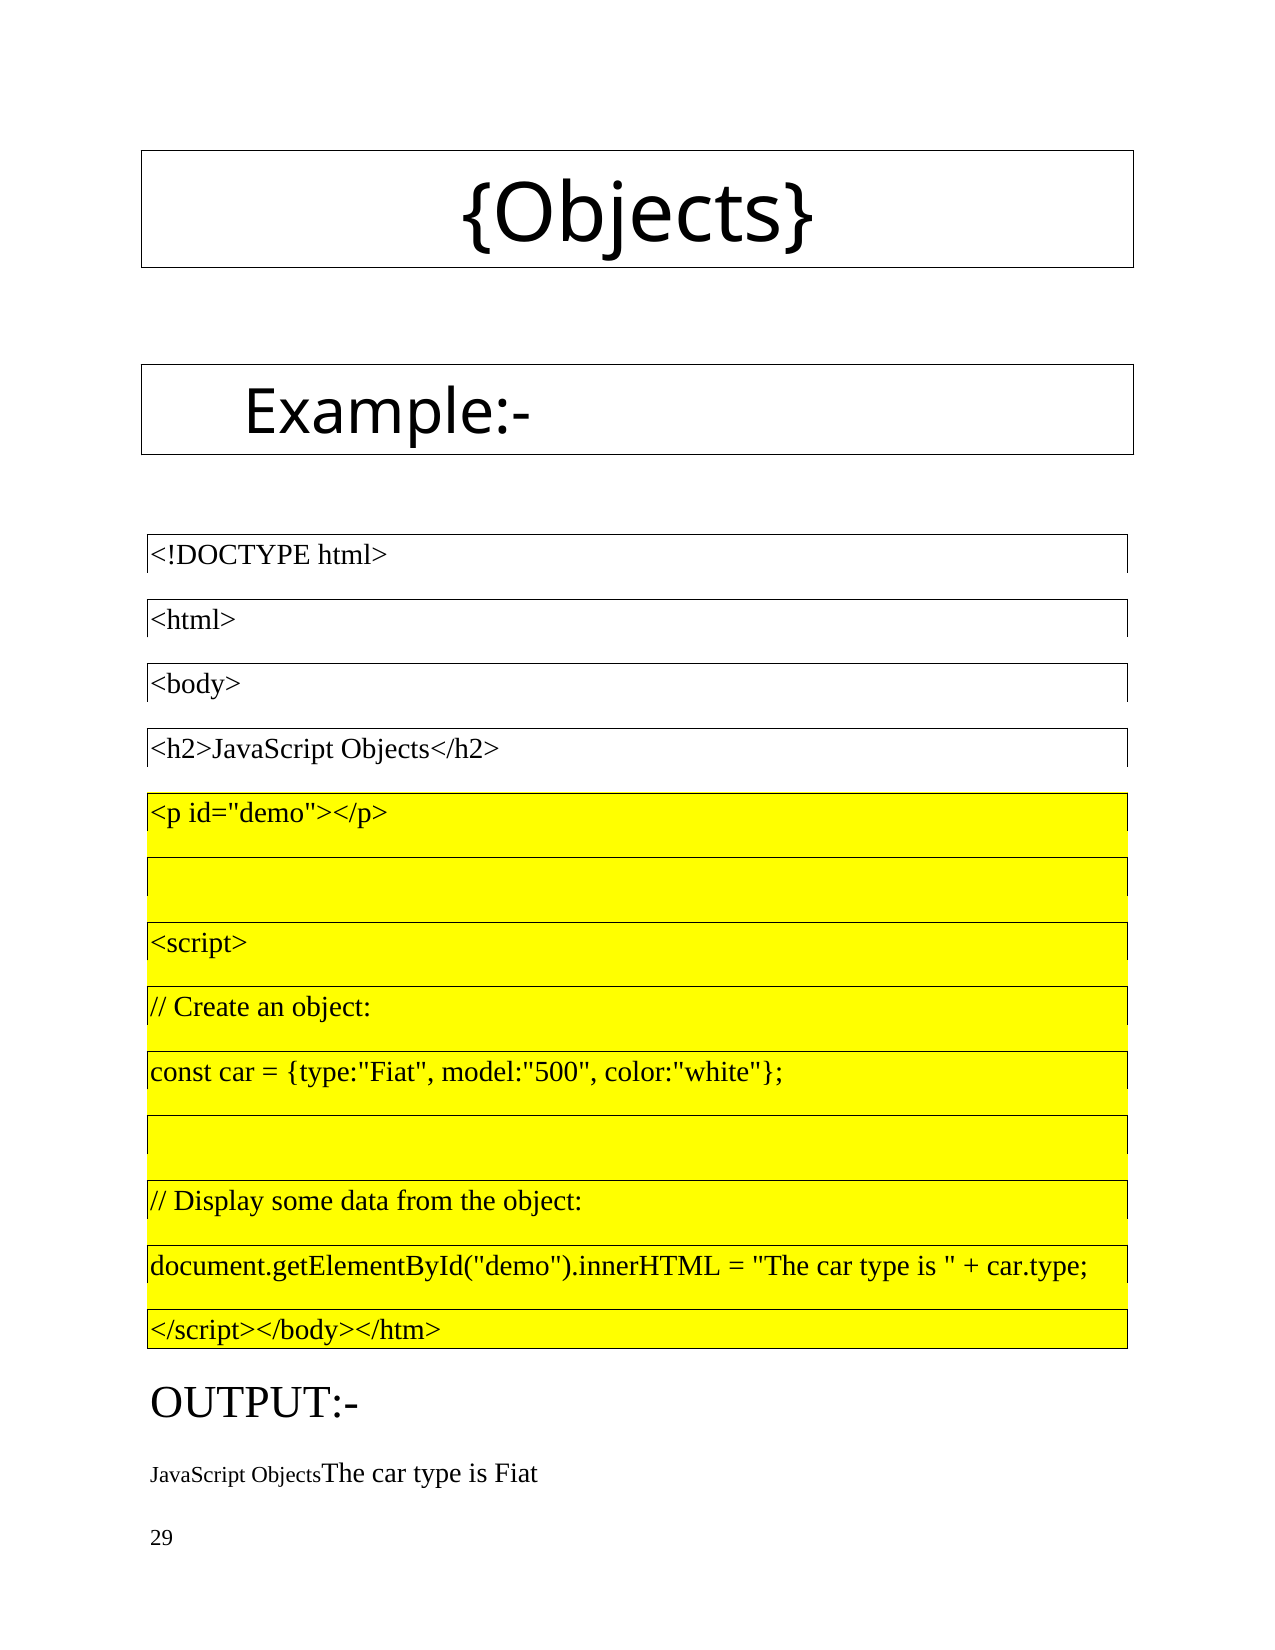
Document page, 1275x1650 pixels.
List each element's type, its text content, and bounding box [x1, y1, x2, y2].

text OUTPUT:- [150, 1375, 1125, 1427]
text JavaScript ObjectsThe car type is Fiat [150, 1456, 1125, 1488]
text <!DOCTYPE html> [148, 535, 1127, 573]
text <p id="demo"></p> [148, 794, 1127, 831]
subtitle Example:- [142, 365, 1133, 454]
subtitle {Objects} [142, 151, 1133, 267]
text <script> [148, 923, 1127, 960]
text document.getElementById("demo").innerHTML = "The car type is " + car.type; [148, 1246, 1127, 1283]
text // Display some data from the object: [148, 1181, 1127, 1219]
text // Create an object: [148, 987, 1127, 1025]
text </script></body></htm> [148, 1310, 1127, 1348]
text <body> [148, 664, 1127, 702]
text const car = {type:"Fiat", model:"500", color:"white"}; [148, 1052, 1127, 1089]
text <html> [148, 600, 1127, 637]
text <h2>JavaScript Objects</h2> [148, 729, 1127, 767]
